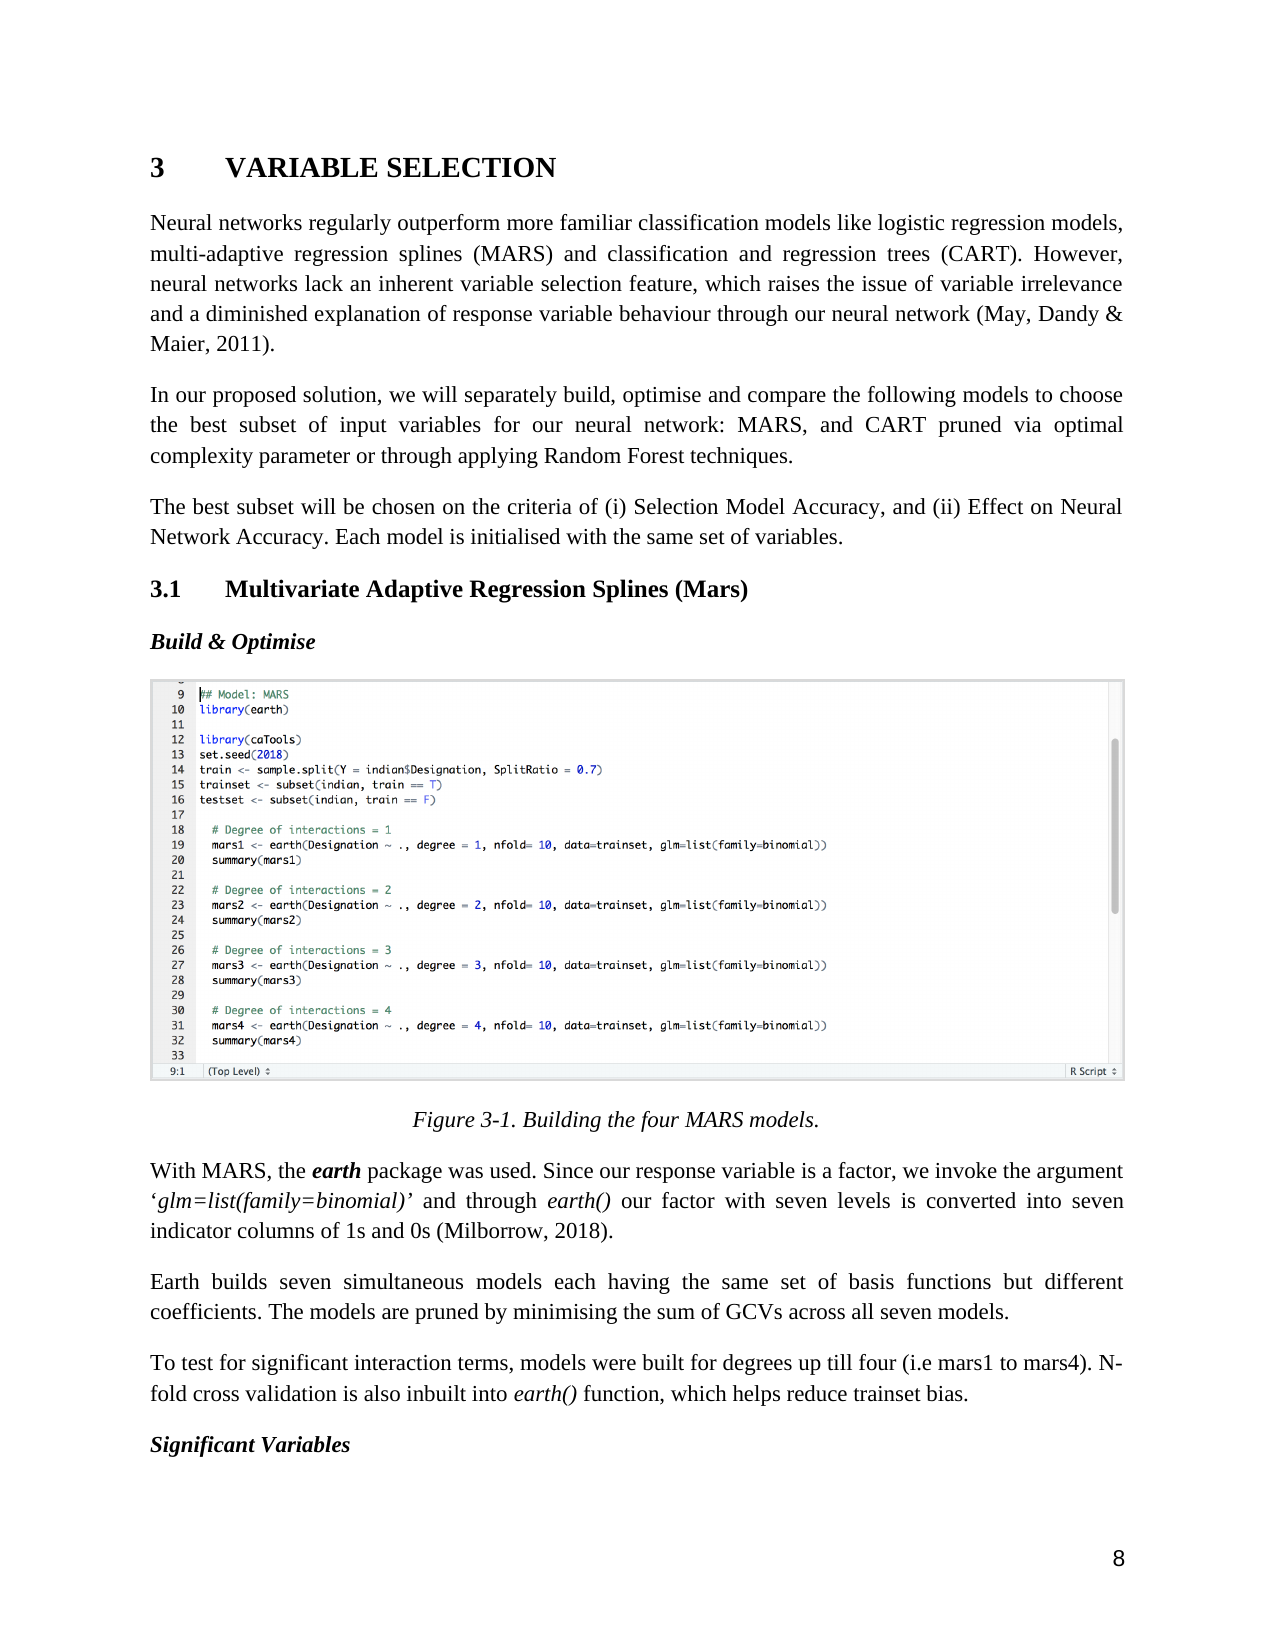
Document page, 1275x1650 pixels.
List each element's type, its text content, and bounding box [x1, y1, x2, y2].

subtitle 3 VARIABLE SELECTION [150, 150, 1125, 183]
text Earth builds seven simultaneous models each having the same set of basis functions but different coefficients. The models are pruned by minimising the sum of GCVs across all seven models. [150, 1268, 1125, 1325]
text Figure 3-1. Building the four MARS models. [150, 1106, 1125, 1132]
text The best subset will be chosen on the criteria of (i) Selection Model Accuracy, and (ii) Effect on Neural Network Accuracy. Each model is initialised with the same set of variables. [150, 493, 1125, 549]
text Neural networks regularly outperform more familiar classification models like logistic regression models, multi-adaptive regression splines (MARS) and classification and regression trees (CART). However, neural networks lack an inherent variable selection feature, which raises the issue of variable irrelevance and a diminished explanation of response variable behaviour through our neural network (May, Dandy & Maier, 2011). [150, 209, 1125, 357]
text Significant Variables [150, 1431, 1125, 1457]
picture [152, 681, 1123, 1079]
text Build & Optimise [150, 628, 1125, 654]
text With MARS, the earth package was used. Since our response variable is a factor, we invoke the argument ‘glm=list(family=binomial)’ and through earth() our factor with seven levels is converted into seven indicator columns of 1s and 0s (Milborrow, 2018). [150, 1157, 1125, 1243]
text In our proposed solution, we will separately build, optimise and compare the following models to choose the best subset of input variables for our neural network: MARS, and CART pruned via optimal complexity parameter or through applying Random Forest techniques. [150, 381, 1125, 468]
text To test for significant interaction terms, models were built for degrees up till four (i.e mars1 to mars4). N-fold cross validation is also inbuilt into earth() function, which helps reduce trainset bias. [150, 1349, 1125, 1406]
subtitle 3.1 Multivariate Adaptive Regression Splines (Mars) [150, 574, 1125, 603]
